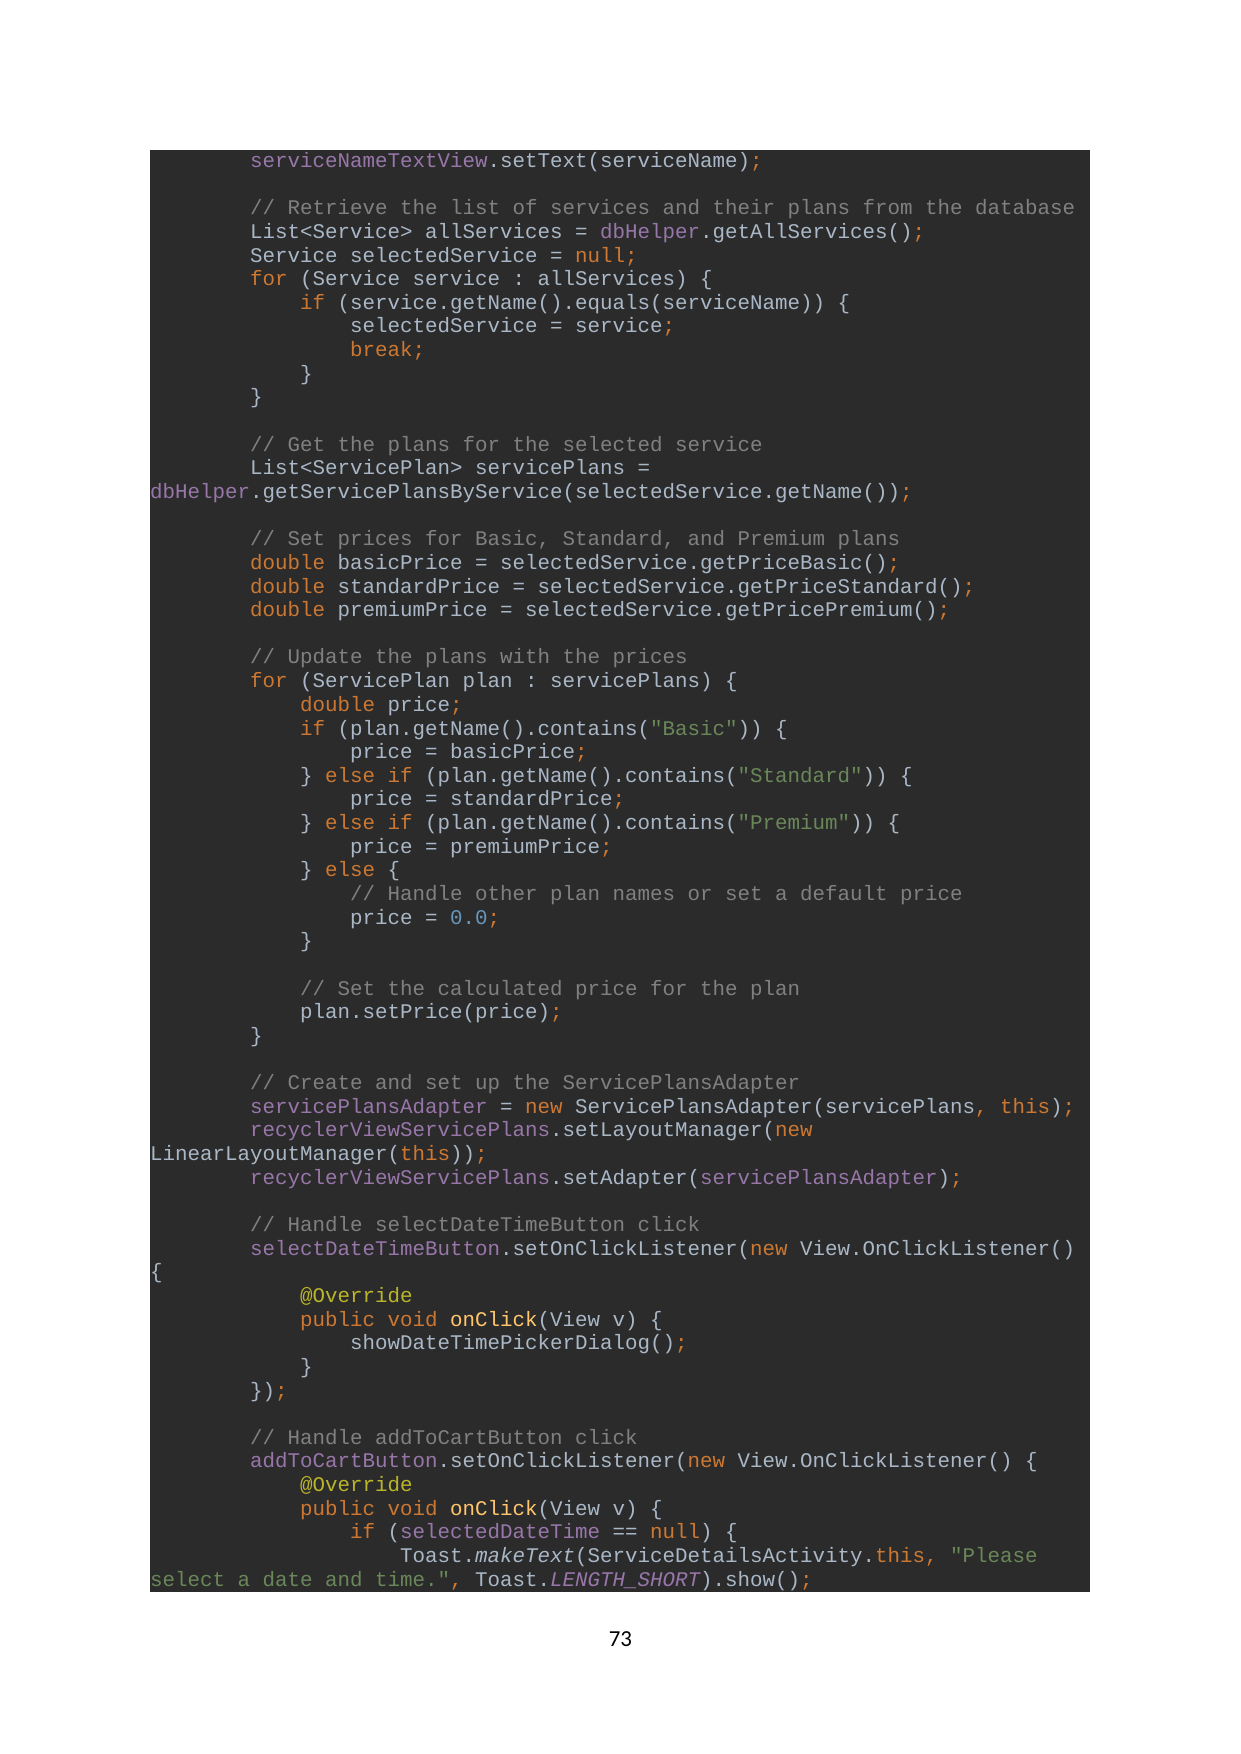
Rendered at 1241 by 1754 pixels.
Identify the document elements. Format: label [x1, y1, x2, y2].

text [150, 150, 1090, 1592]
